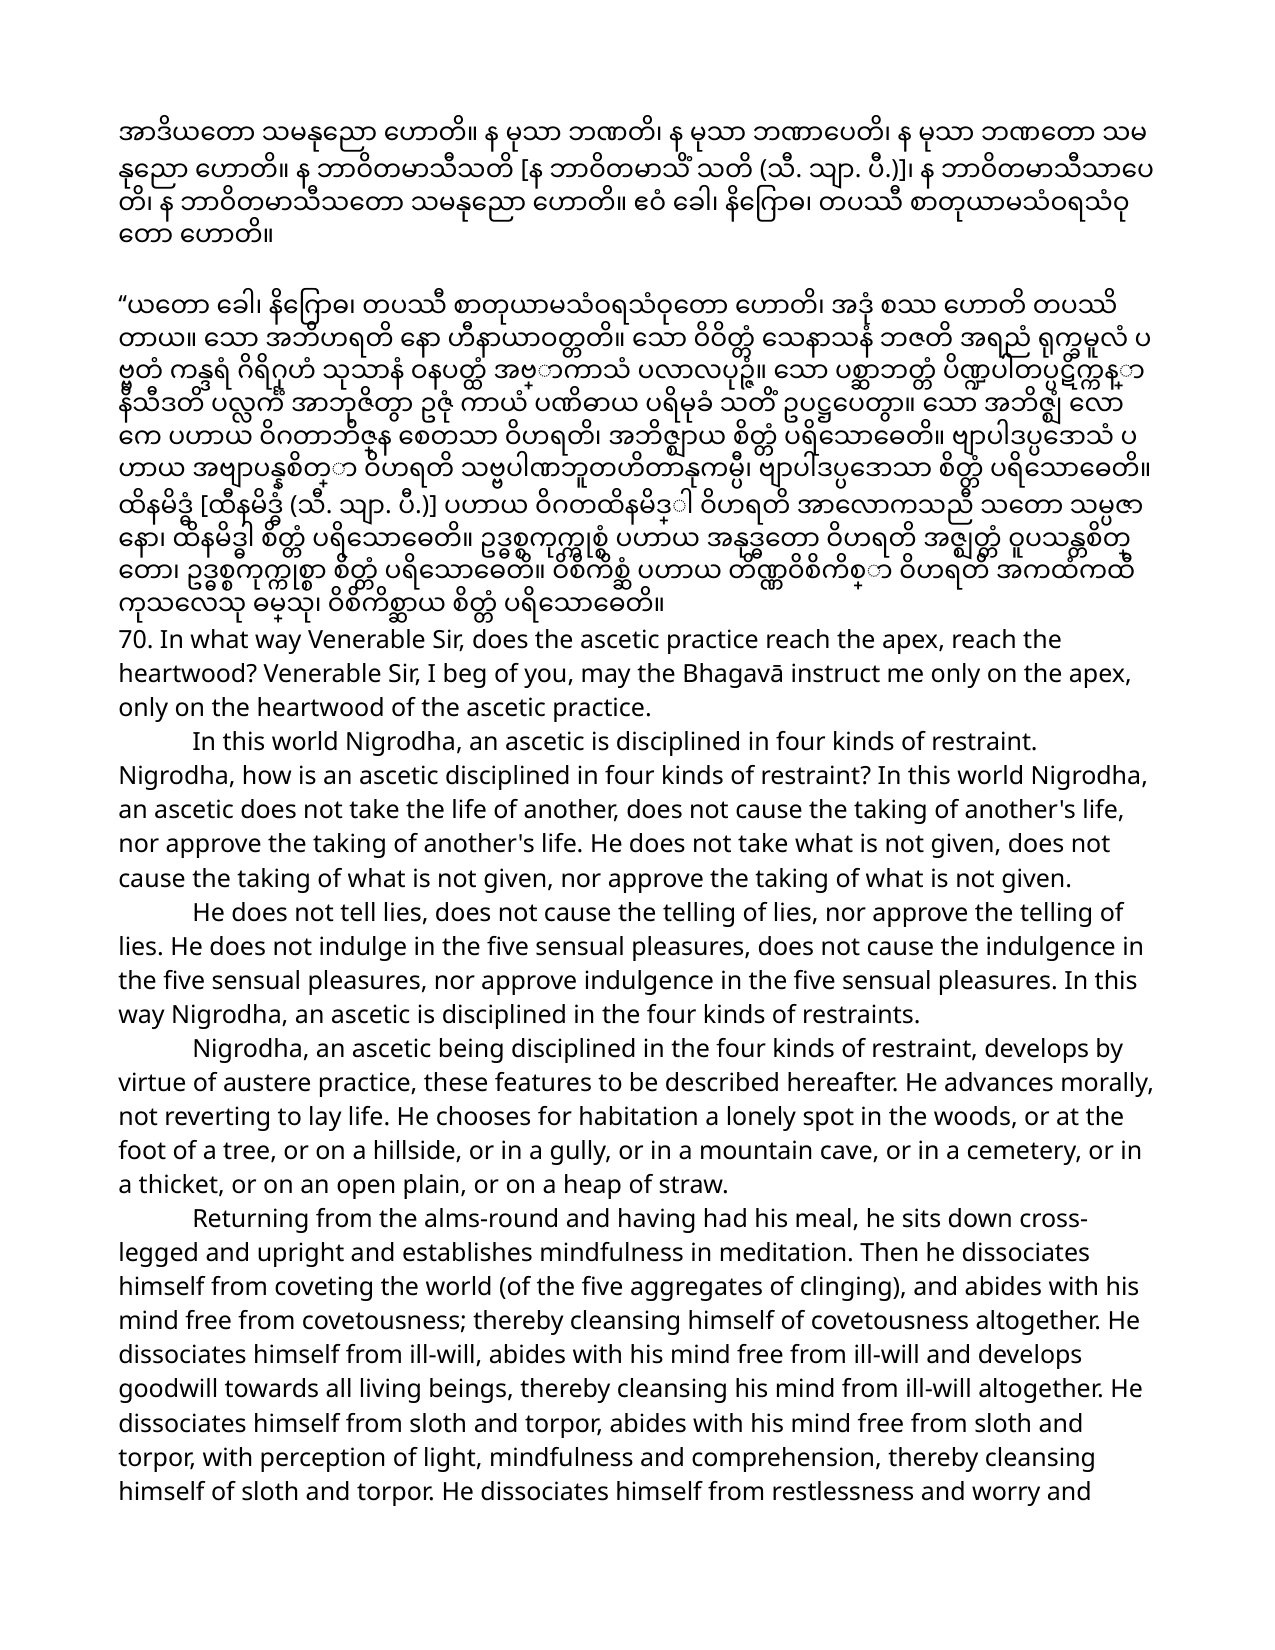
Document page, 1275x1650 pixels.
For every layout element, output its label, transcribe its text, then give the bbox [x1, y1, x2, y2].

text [118, 118, 1157, 253]
text In this world Nigrodha, an ascetic is disciplined in four kinds of restraint. Nigrodha, how is an ascetic disciplined in four kinds of restraint? In this world Nigrodha, an ascetic does not take the life of another, does not cause the taking of another's life, nor approve the taking of another's life. He does not take what is not given, does not cause the taking of what is not given, nor approve the taking of what is not given. [118, 724, 1157, 894]
text ‘‘ယတော ခေါ၊ နိဂြောဓ၊ တပဿီ စာတုယာမသံဝရသံဝုတော ဟောတိ၊ အဒုံ စဿ ဟောတိ တပဿိတာယ။ သော အဘိဟရတိ နော ဟီနာယာဝတ္တတိ။ သော ဝိဝိတ္တံ သေနာသနံ ဘဇတိ အရညံ ရုက္ခမူလံ ပဗ္ဗတံ ကန္ဒရံ ဂိရိဂုဟံ သုသာနံ ဝနပတ္ထံ အဗ္ဘောကာသံ ပလာလပုဉ္ဇံ။ သော ပစ္ဆာဘတ္တံ ပိဏ္ဍပါတပ္ပဋိက္ကန္တော နိသီဒတိ ပလ္လင်္ကံ အာဘုဇိတွာ ဥဇုံ ကာယံ ပဏိဓာယ ပရိမုခံ သတိံ ဥပဋ္ဌပေတွာ။ သော အဘိဇ္ဈံ လောကေ ပဟာယ ဝိဂတာဘိဇ္ဈေန စေတသာ ဝိဟရတိ၊ အဘိဇ္ဈာယ စိတ္တံ ပရိသောဓေတိ။ ဗျာပါဒပ္ပဒောသံ ပဟာယ အဗျာပန္နစိတ္တော ဝိဟရတိ သဗ္ဗပါဏဘူတဟိတာနုကမ္ပီ၊ ဗျာပါဒပ္ပဒောသာ စိတ္တံ ပရိသောဓေတိ။ ထိနမိဒ္ဓံ [ထီနမိဒ္ဓံ (သီ. သျာ. ပီ.)] ပဟာယ ဝိဂတထိနမိဒ္ဓေါ ဝိဟရတိ အာလောကသညီ သတော သမ္ပဇာနော၊ ထိနမိဒ္ဓါ စိတ္တံ ပရိသောဓေတိ။ ဥဒ္ဓစ္စကုက္ကုစ္စံ ပဟာယ အနုဒ္ဓတော ဝိဟရတိ အဇ္ဈတ္တံ ဝူပသန္တစိတ္တော၊ ဥဒ္ဓစ္စကုက္ကုစ္စာ စိတ္တံ ပရိသောဓေတိ။ ဝိစိကိစ္ဆံ ပဟာယ တိဏ္ဏဝိစိကိစ္ဆော ဝိဟရတိ အကထံကထီ ကုသလေသု ဓမ္မေသု၊ ဝိစိကိစ္ဆာယ စိတ္တံ ပရိသောဓေတိ။ [118, 287, 1157, 622]
text He does not tell lies, does not cause the telling of lies, nor approve the telling of lies. He does not indulge in the five sensual pleasures, does not cause the indulgence in the five sensual pleasures, nor approve indulgence in the five sensual pleasures. In this way Nigrodha, an ascetic is disciplined in the four kinds of restraints. [118, 894, 1157, 1031]
text 70. In what way Venerable Sir, does the ascetic practice reach the apex, reach the heartwood? Venerable Sir, I beg of you, may the Bhagavā instruct me only on the apex, only on the heartwood of the ascetic practice. [118, 622, 1157, 724]
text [118, 1201, 1157, 1507]
text Nigrodha, an ascetic being disciplined in the four kinds of restraint, develops by virtue of austere practice, these features to be described hereafter. He advances morally, not reverting to lay life. He chooses for habitation a lonely spot in the woods, or at the foot of a tree, or on a hillside, or in a gully, or in a mountain cave, or in a cemetery, or in a thicket, or on an open plain, or on a heap of straw. [118, 1031, 1157, 1201]
